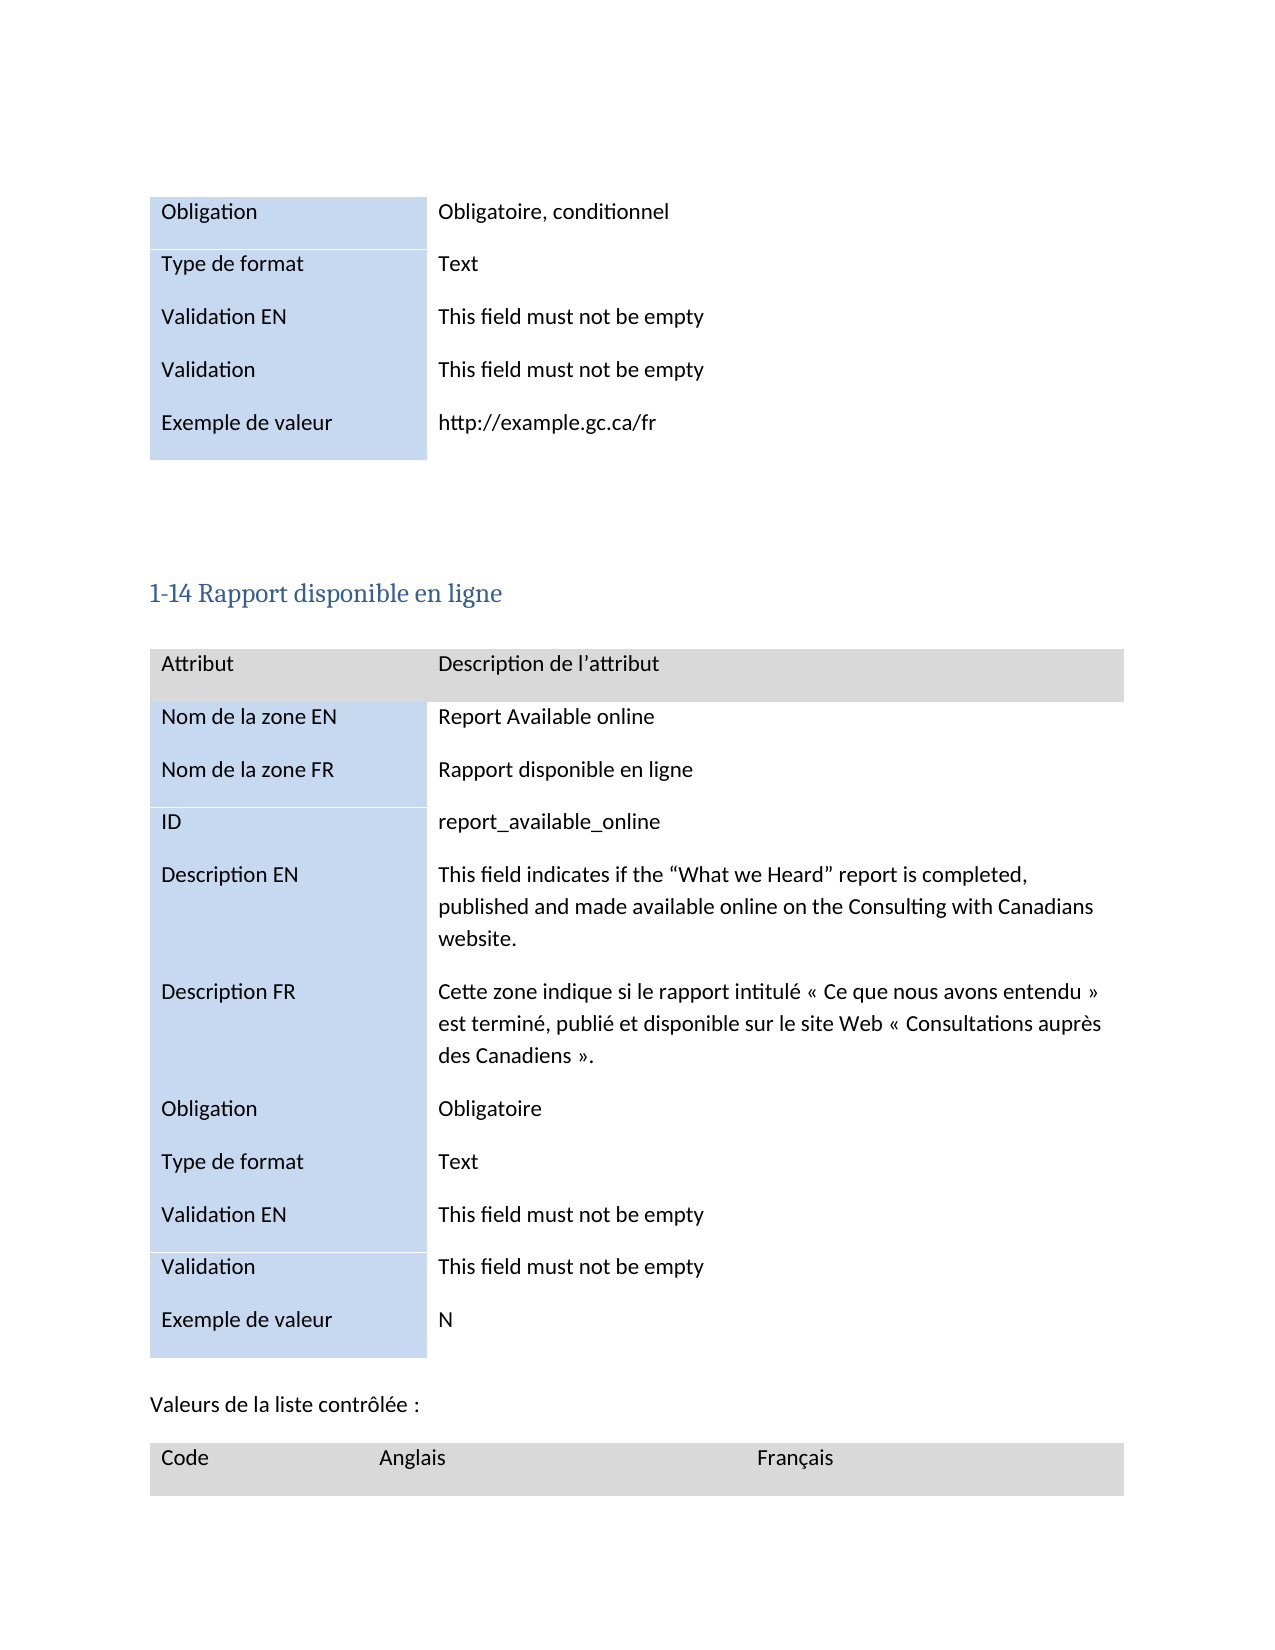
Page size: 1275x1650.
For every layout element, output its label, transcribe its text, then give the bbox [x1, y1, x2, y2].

table_header Français [746, 1443, 1124, 1496]
table_cell Obligatoire, conditionnel [427, 197, 1124, 249]
table_header Anglais [368, 1443, 746, 1496]
table_cell This field indicates if the “What we Heard” report is completed, published and made available online on the Consulting with Canadians website. [427, 860, 1124, 977]
table_cell Obligatoire [427, 1094, 1124, 1147]
table_cell Nom de la zone EN [150, 702, 427, 755]
table_cell Cette zone indique si le rapport intitulé « Ce que nous avons entendu » est terminé, publié et disponible sur le site Web « Consultations auprès des Canadiens ». [427, 977, 1124, 1094]
table_cell Type de format [150, 1147, 427, 1200]
subtitle 1-14 Rapport disponible en ligne [150, 578, 1228, 645]
table_header Description de l’attribut [427, 649, 1124, 702]
table_cell Exemple de valeur [150, 408, 427, 460]
table_cell http://example.gc.ca/fr [427, 408, 1124, 460]
table_cell report_available_online [427, 808, 1124, 860]
table_cell N [427, 1305, 1124, 1358]
table_cell Validation EN [150, 1200, 427, 1252]
table_cell This field must not be empty [427, 355, 1124, 408]
table_cell This field must not be empty [427, 302, 1124, 355]
table_cell Nom de la zone FR [150, 755, 427, 807]
table_cell Obligation [150, 197, 427, 249]
table_cell Text [427, 250, 1124, 302]
table_cell Obligation [150, 1094, 427, 1147]
table_cell Type de format [150, 250, 427, 302]
table_cell Validation EN [150, 302, 427, 355]
table_header Code [150, 1443, 368, 1496]
table_cell Validation [150, 355, 427, 408]
table_cell ID [150, 808, 427, 860]
table_cell Rapport disponible en ligne [427, 755, 1124, 807]
text Valeurs de la liste contrôlée : [150, 1358, 1228, 1418]
table_cell Text [427, 1147, 1124, 1200]
table_cell Description FR [150, 977, 427, 1094]
table_cell This field must not be empty [427, 1200, 1124, 1252]
table_cell Report Available online [427, 702, 1124, 755]
table_cell Exemple de valeur [150, 1305, 427, 1358]
table_header Attribut [150, 649, 427, 702]
table_cell Description EN [150, 860, 427, 977]
table_cell Validation [150, 1253, 427, 1305]
table_cell This field must not be empty [427, 1253, 1124, 1305]
